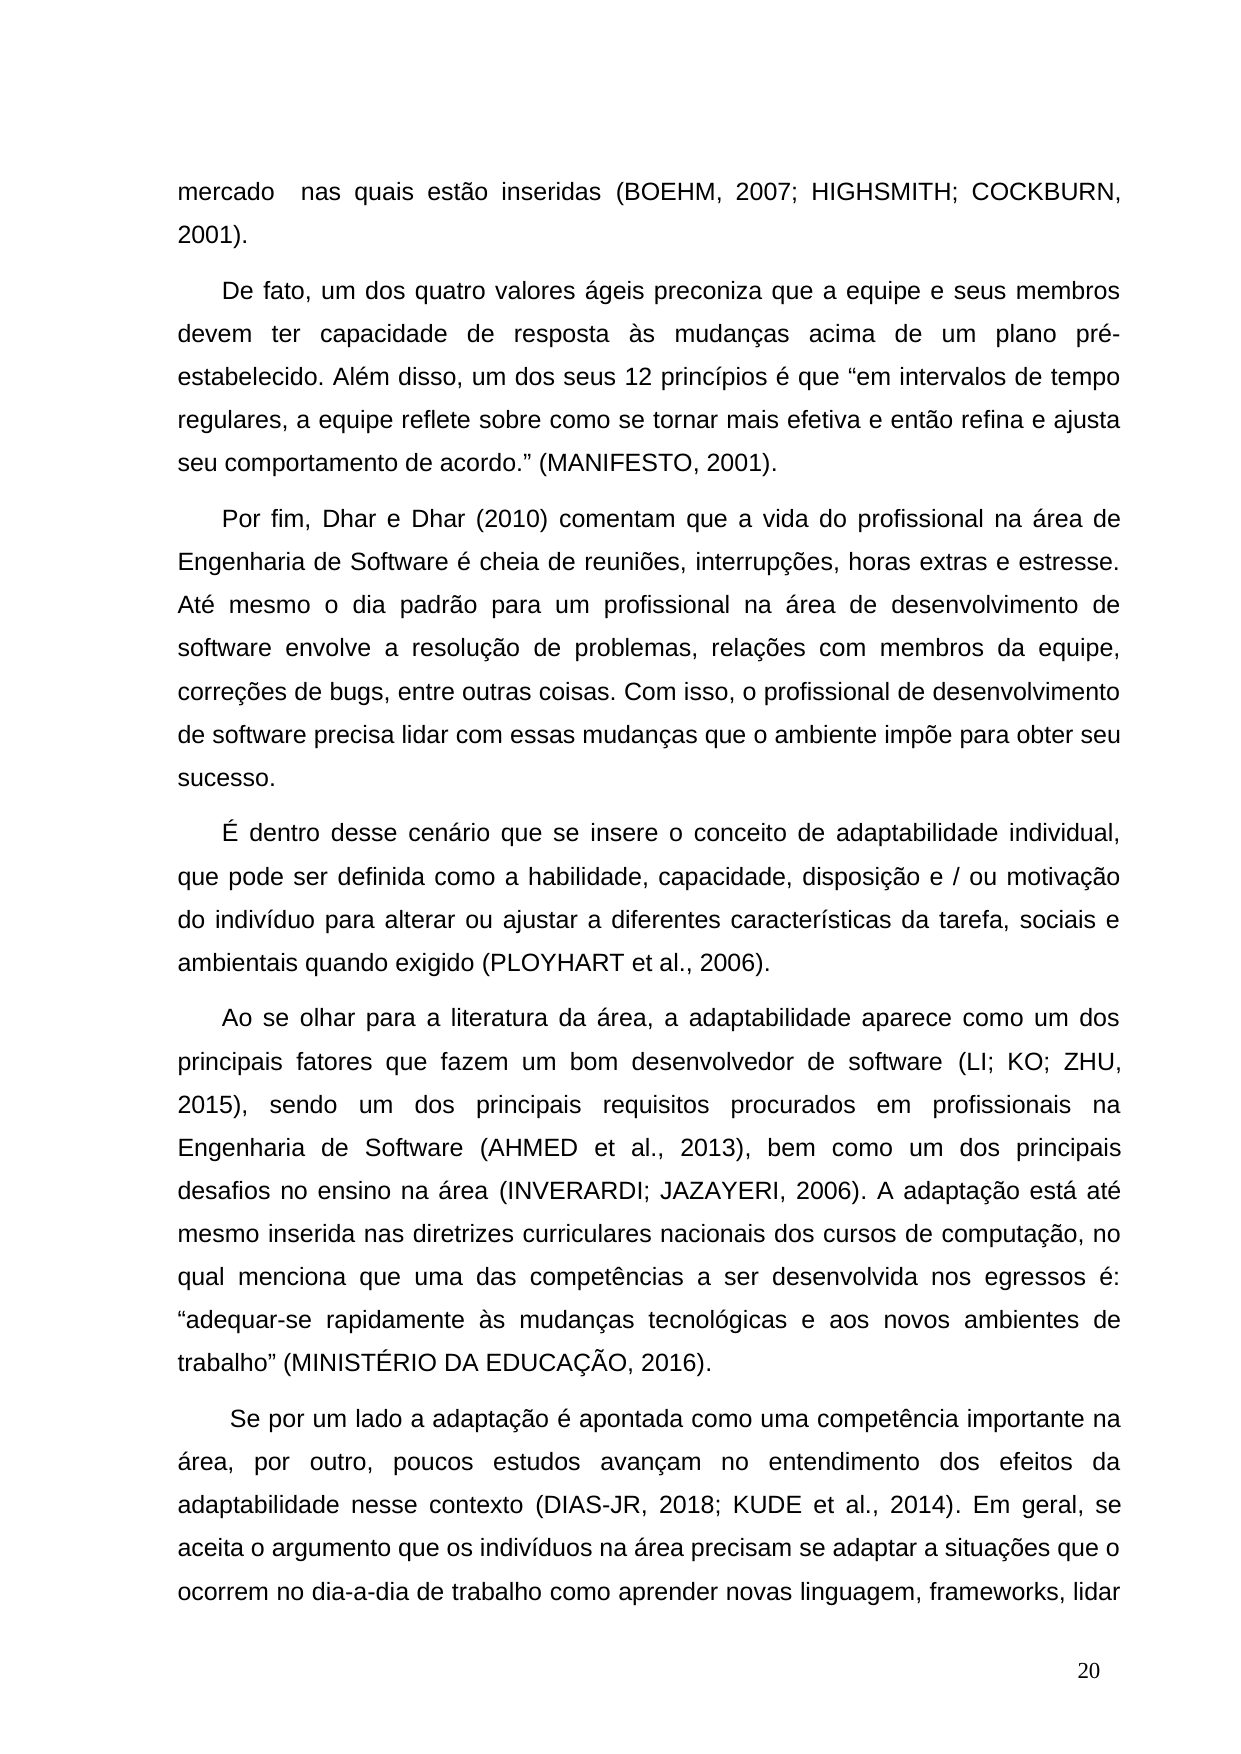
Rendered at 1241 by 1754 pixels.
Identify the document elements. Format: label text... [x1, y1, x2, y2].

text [177, 177, 1122, 249]
text Por fim, Dhar e Dhar (2010) comentam que a vida do profissional na área de Engenharia de Software é cheia de reuniões, interrupções, horas extras e estresse. Até mesmo o dia padrão para um profissional na área de desenvolvimento de software envolve a resolução de problemas, relações com membros da equipe, correções de bugs, entre outras coisas. Com isso, o profissional de desenvolvimento de software precisa lidar com essas mudanças que o ambiente impõe para obter seu sucesso. [177, 504, 1122, 792]
text É dentro desse cenário que se insere o conceito de adaptabilidade individual, que pode ser definida como a habilidade, capacidade, disposição e / ou motivação do indivíduo para alterar ou ajustar a diferentes características da tarefa, sociais e ambientais quando exigido (PLOYHART et al., 2006). [177, 818, 1122, 977]
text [177, 1404, 1122, 1605]
text De fato, um dos quatro valores ágeis preconiza que a equipe e seus membros devem ter capacidade de resposta às mudanças acima de um plano pré-estabelecido. Além disso, um dos seus 12 princípios é que “em intervalos de tempo regulares, a equipe reflete sobre como se tornar mais efetiva e então refina e ajusta seu comportamento de acordo.” (MANIFESTO, 2001). [177, 276, 1122, 477]
text Ao se olhar para a literatura da área, a adaptabilidade aparece como um dos principais fatores que fazem um bom desenvolvedor de software (LI; KO; ZHU, 2015), sendo um dos principais requisitos procurados em profissionais na Engenharia de Software (AHMED et al., 2013), bem como um dos principais desafios no ensino na área (INVERARDI; JAZAYERI, 2006). A adaptação está até mesmo inserida nas diretrizes curriculares nacionais dos cursos de computação, no qual menciona que uma das competências a ser desenvolvida nos egressos é: “adequar-se rapidamente às mudanças tecnológicas e aos novos ambientes de trabalho” (MINISTÉRIO DA EDUCAÇÃO, 2016). [177, 1003, 1122, 1377]
